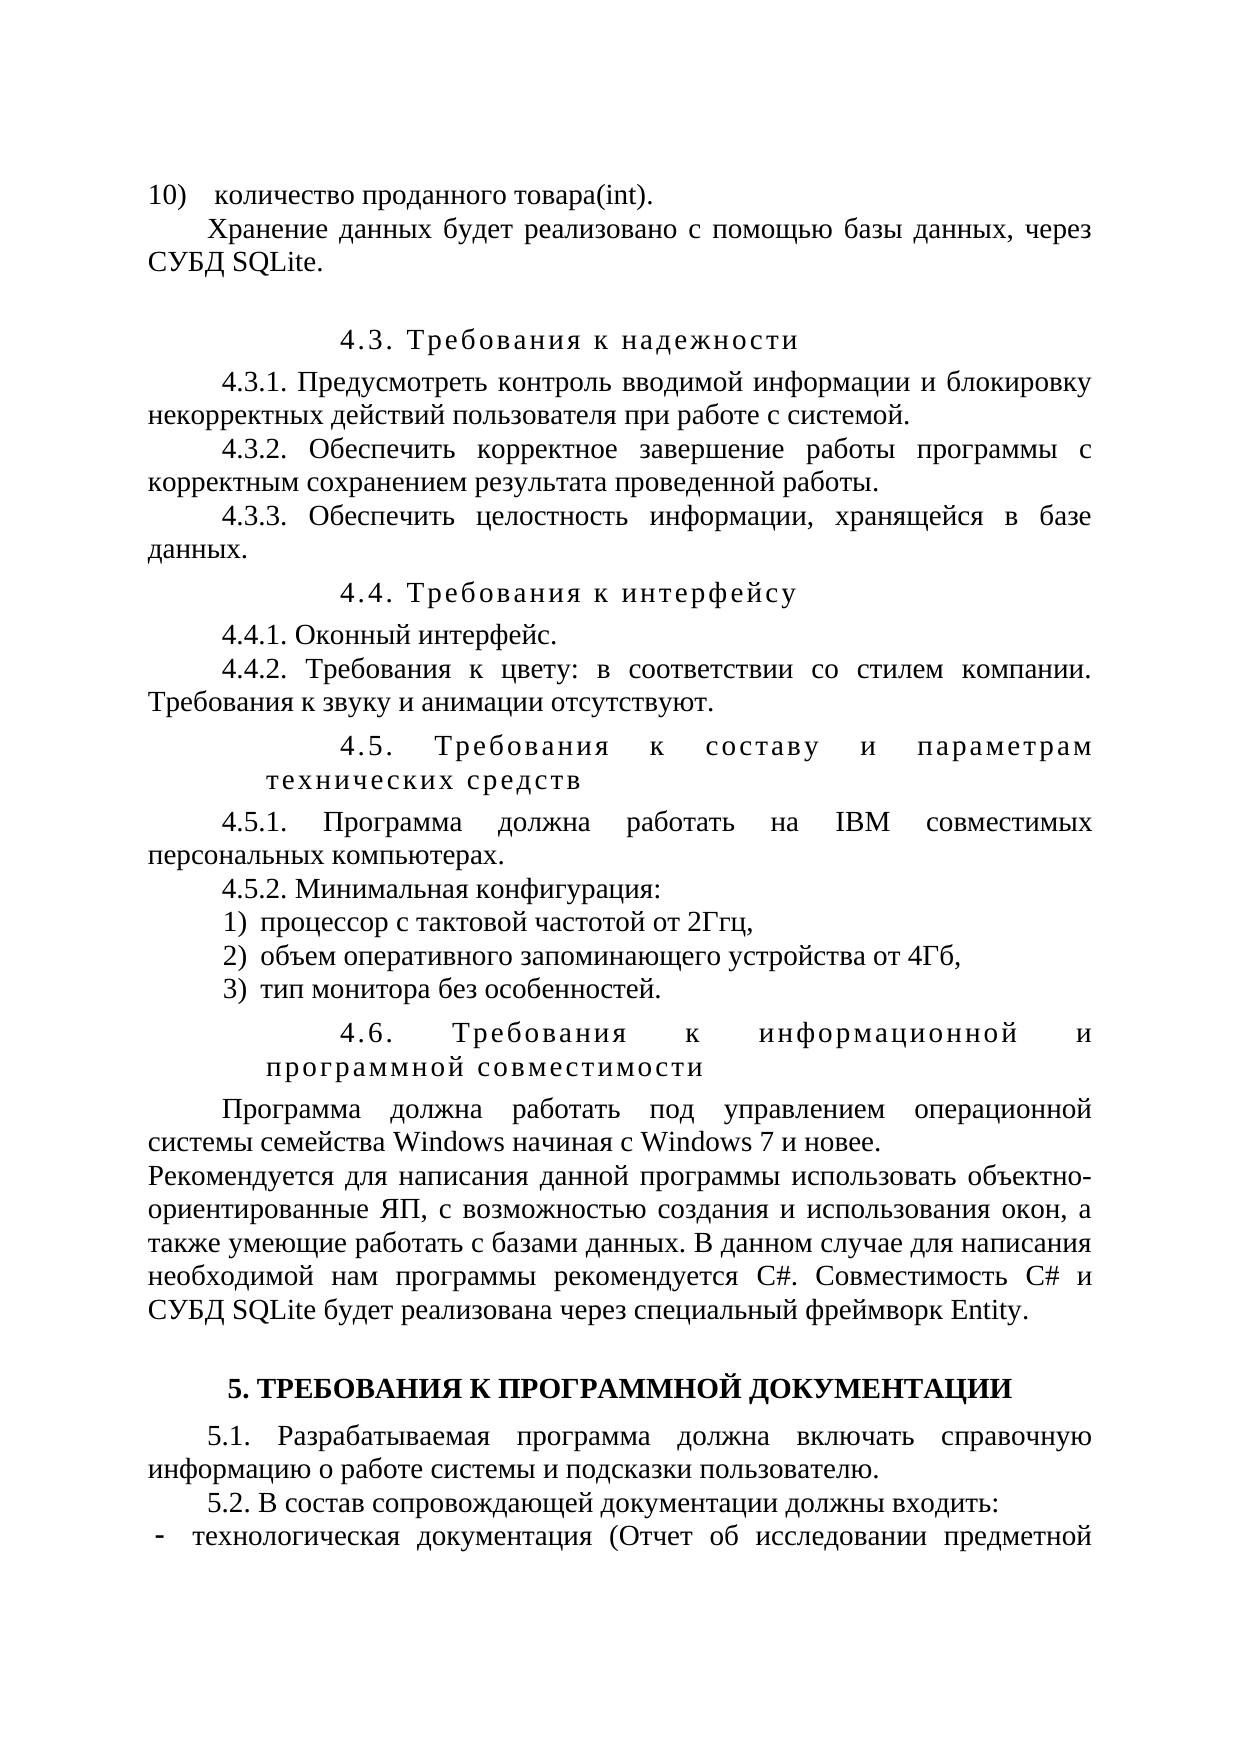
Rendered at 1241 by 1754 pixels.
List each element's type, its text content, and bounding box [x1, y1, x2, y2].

text 4.4.2. Требования к цвету: в соответствии со стилем компании. Требования к звуку и анимации отсутствуют. [148, 651, 1092, 718]
text 4.4. Требования к интерфейсу [266, 575, 1092, 609]
text 5.2. В состав сопровождающей документации должны входить: [148, 1485, 1092, 1518]
text 4.5.2. Минимальная конфигурация: [148, 871, 1092, 904]
list процессор с тактовой частотой от 2Ггц, [223, 904, 1092, 938]
text Рекомендуется для написания данной программы использовать объектно-ориентированные ЯП, с возможностью создания и использования окон, а также умеющие работать с базами данных. В данном случае для написания необходимой нам программы рекомендуется C#. Совместимость C# и СУБД SQLite будет реализована через специальный фреймворк Entity. [148, 1158, 1092, 1326]
list тип монитора без особенностей. [223, 971, 1092, 1005]
text 4.3. Требования к надежности [266, 322, 1092, 355]
text 4.3.2. Обеспечить корректное завершение работы программы с корректным сохранением результата проведенной работы. [148, 431, 1092, 498]
text 4.3.1. Предусмотреть контроль вводимой информации и блокировку некорректных действий пользователя при работе с системой. [148, 364, 1092, 431]
text 4.5. Требования к составу и параметрам технических средств [266, 728, 1092, 795]
text 5.1. Разрабатываемая программа должна включать справочную информацию о работе системы и подсказки пользователю. [148, 1418, 1092, 1485]
list объем оперативного запоминающего устройства от 4Гб, [223, 938, 1092, 971]
text 5. ТРЕБОВАНИЯ К ПРОГРАММНОЙ ДОКУМЕНТАЦИИ [148, 1372, 1092, 1405]
text Программа должна работать под управлением операционной системы семейства Windows начиная с Windows 7 и новее. [148, 1091, 1092, 1158]
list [154, 1518, 1092, 1552]
text Хранение данных будет реализовано с помощью базы данных, через СУБД SQLite. [148, 211, 1092, 278]
list количество проданного товара(int). [148, 177, 1092, 211]
text 4.6. Требования к информационной и программной совместимости [266, 1015, 1092, 1082]
text 4.4.1. Оконный интерфейс. [148, 617, 1092, 651]
text 4.5.1. Программа должна работать на IBM совместимых персональных компьютерах. [148, 804, 1092, 871]
text 4.3.3. Обеспечить целостность информации, хранящейся в базе данных. [148, 498, 1092, 565]
